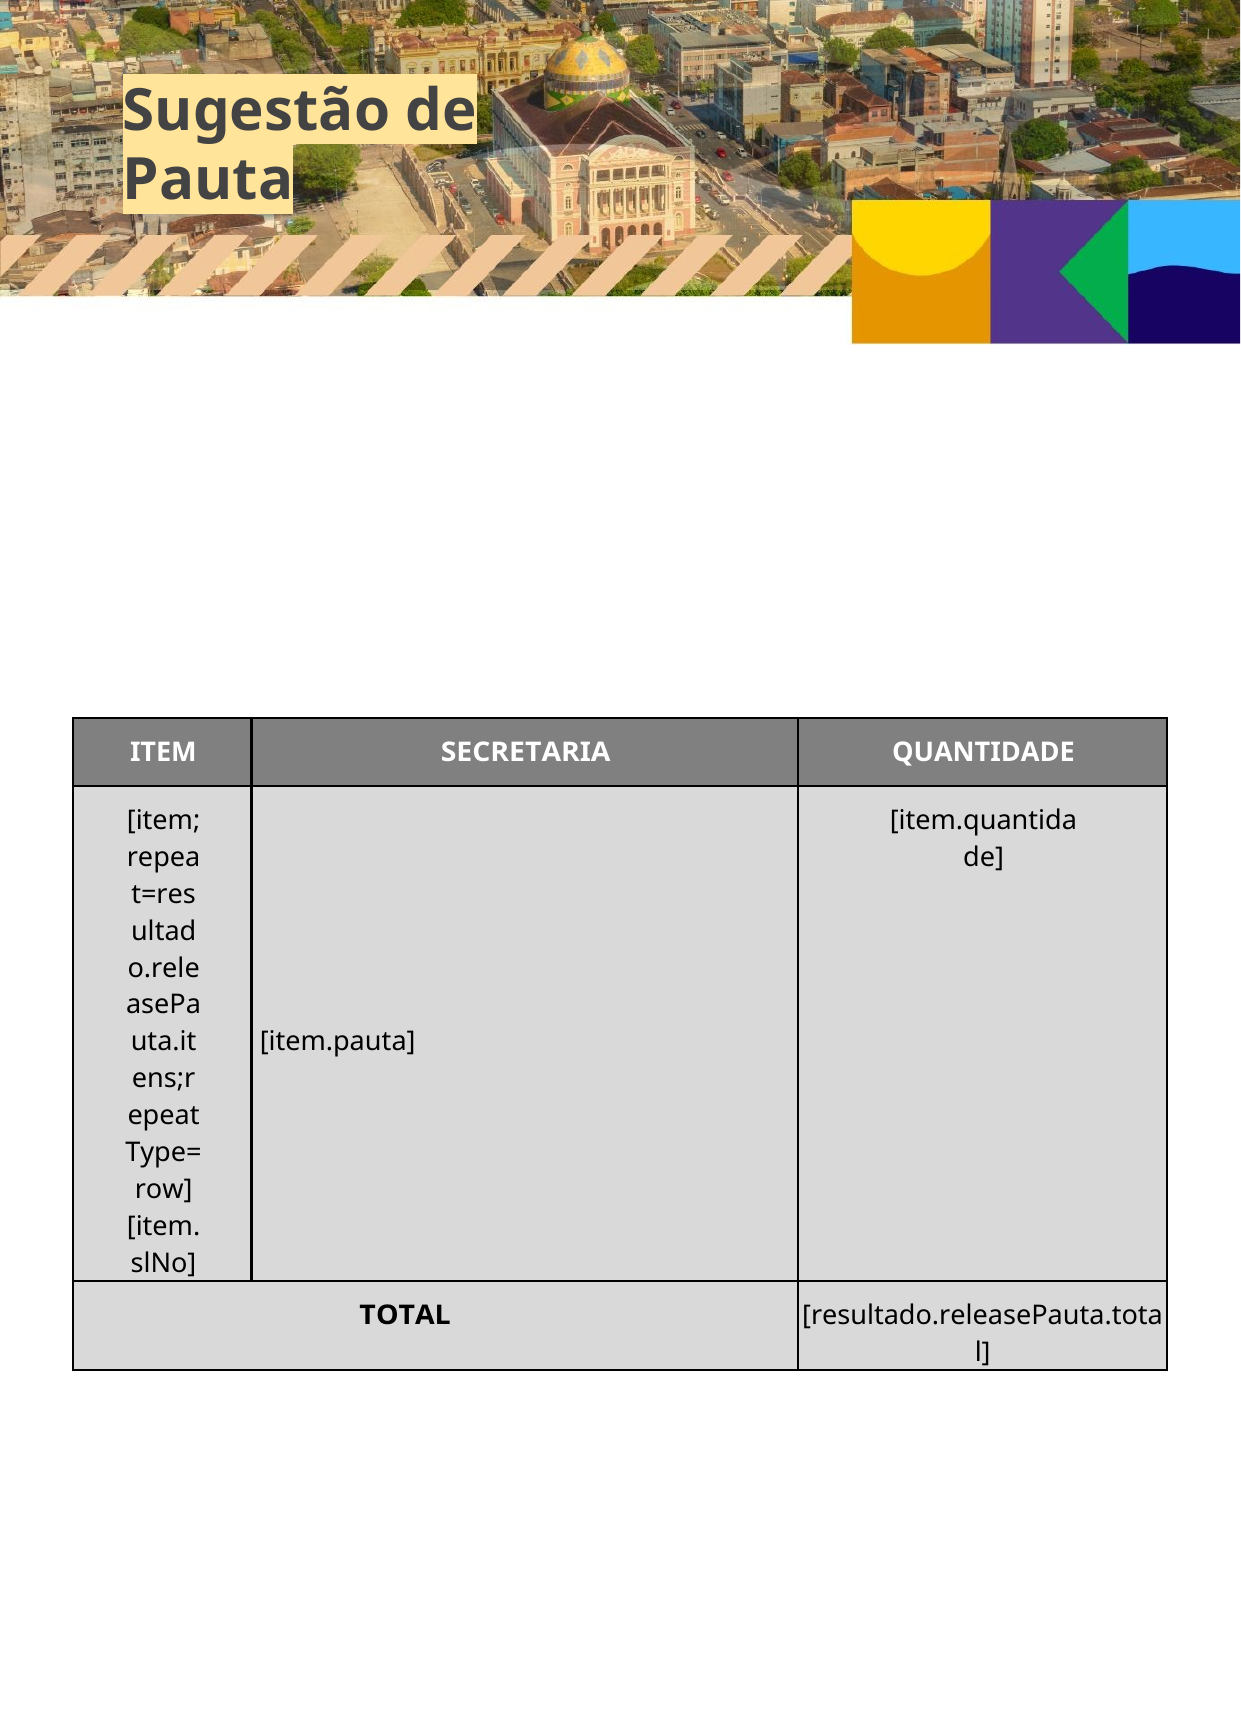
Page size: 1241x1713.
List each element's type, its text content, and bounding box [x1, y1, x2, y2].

table_header ITEM [74, 719, 250, 785]
table_cell [item.quantidade] [799, 787, 1166, 1280]
table_cell [item.pauta] [253, 787, 797, 1280]
table_header QUANTIDADE [799, 719, 1166, 785]
table_cell [item;repeat=resultado.releasePauta.itens;repeatType=row][item.slNo] [74, 787, 250, 1280]
table_header SECRETARIA [253, 719, 797, 785]
table_cell [resultado.releasePauta.total] [799, 1282, 1166, 1369]
picture [0, 0, 1241, 345]
table_cell TOTAL [74, 1282, 797, 1369]
